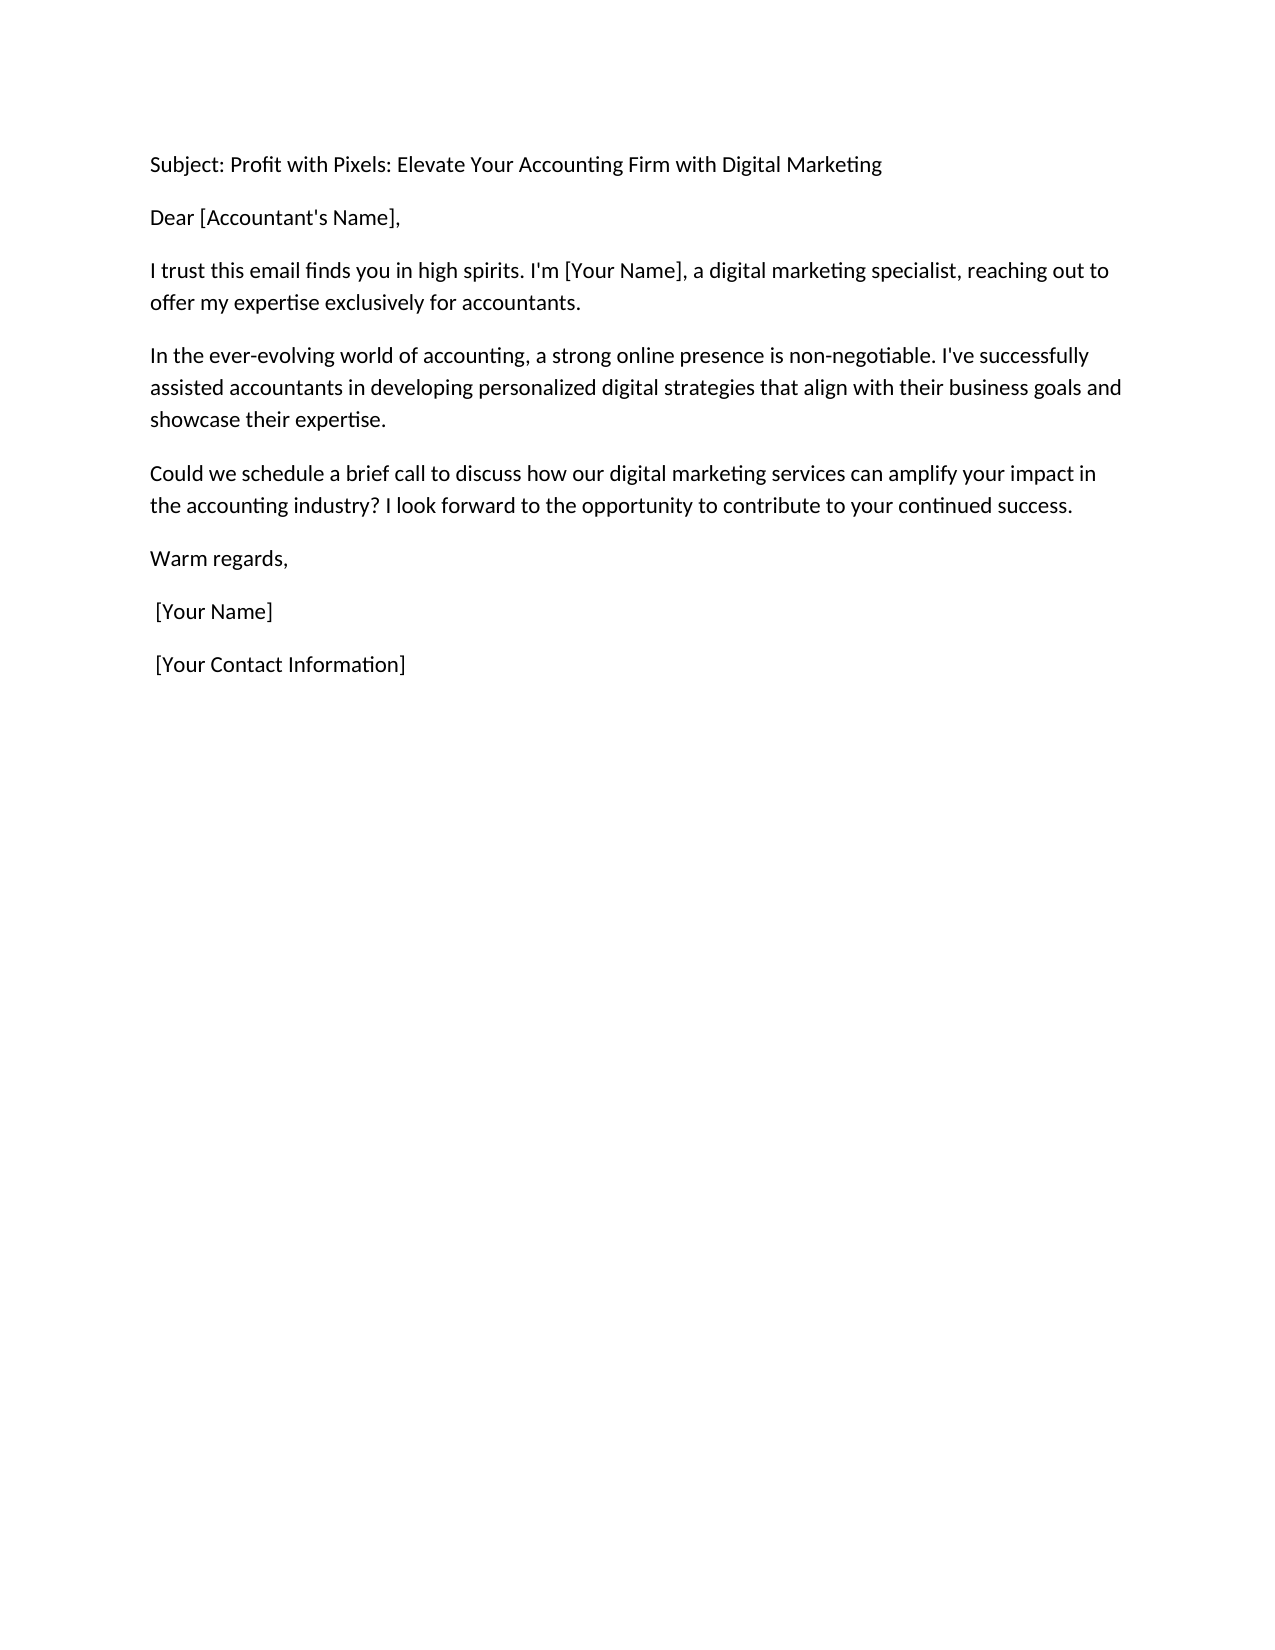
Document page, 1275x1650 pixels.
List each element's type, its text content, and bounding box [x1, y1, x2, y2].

text Could we schedule a brief call to discuss how our digital marketing services can amplify your impact in the accounting industry? I look forward to the opportunity to contribute to your continued success. [150, 459, 1125, 519]
text I trust this email finds you in high spirits. I'm [Your Name], a digital marketing specialist, reaching out to offer my expertise exclusively for accountants. [150, 256, 1125, 316]
text [Your Name] [150, 597, 1125, 625]
text [Your Contact Information] [150, 650, 1125, 678]
text Warm regards, [150, 544, 1125, 572]
text Subject: Profit with Pixels: Elevate Your Accounting Firm with Digital Marketing [150, 150, 1125, 178]
text In the ever-evolving world of accounting, a strong online presence is non-negotiable. I've successfully assisted accountants in developing personalized digital strategies that align with their business goals and showcase their expertise. [150, 341, 1125, 434]
text Dear [Accountant's Name], [150, 203, 1125, 231]
